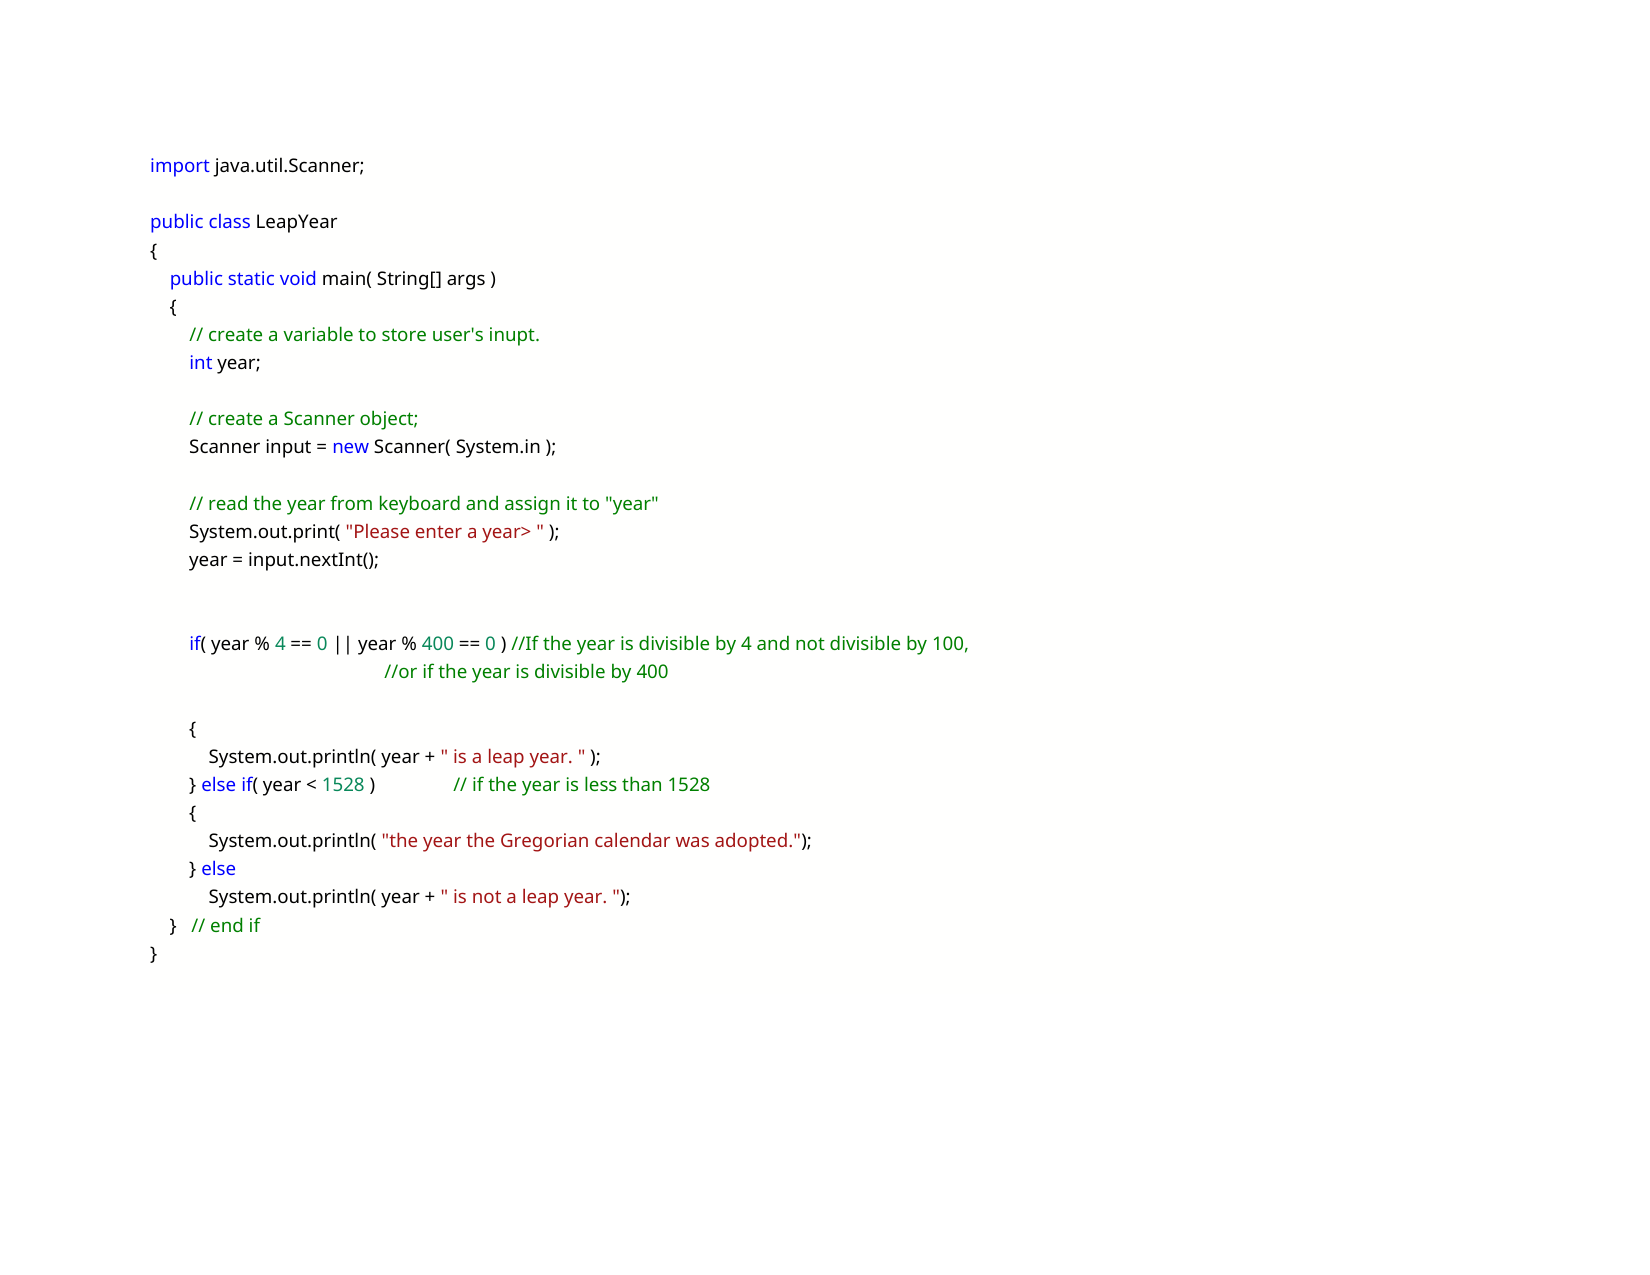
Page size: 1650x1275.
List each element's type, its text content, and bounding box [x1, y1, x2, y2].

text // create a Scanner object; [150, 403, 1500, 431]
text public class LeapYear [150, 206, 1500, 234]
text //or if the year is divisible by 400 [150, 656, 1500, 684]
text Scanner input = new Scanner( System.in ); [150, 431, 1500, 459]
text { [150, 797, 1500, 825]
text // create a variable to store user's inupt. [150, 319, 1500, 347]
text System.out.println( year + " is a leap year. " ); [150, 741, 1500, 769]
text { [150, 291, 1500, 319]
text } else if( year < 1528 ) // if the year is less than 1528 [150, 769, 1500, 797]
text System.out.println( year + " is not a leap year. "); [150, 881, 1500, 909]
text { [150, 234, 1500, 262]
text System.out.println( "the year the Gregorian calendar was adopted."); [150, 825, 1500, 853]
text } else [150, 853, 1500, 881]
text if( year % 4 == 0 || year % 400 == 0 ) //If the year is divisible by 4 and not divisible by 100, [150, 628, 1500, 656]
text // read the year from keyboard and assign it to "year" [150, 487, 1500, 516]
text } // end if [150, 909, 1500, 937]
text System.out.print( "Please enter a year> " ); [150, 516, 1500, 544]
text { [150, 712, 1500, 741]
text public static void main( String[] args ) [150, 262, 1500, 291]
text year = input.nextInt(); [150, 544, 1500, 572]
text import java.util.Scanner; [150, 150, 1500, 178]
text int year; [150, 347, 1500, 375]
text } [150, 937, 1500, 966]
